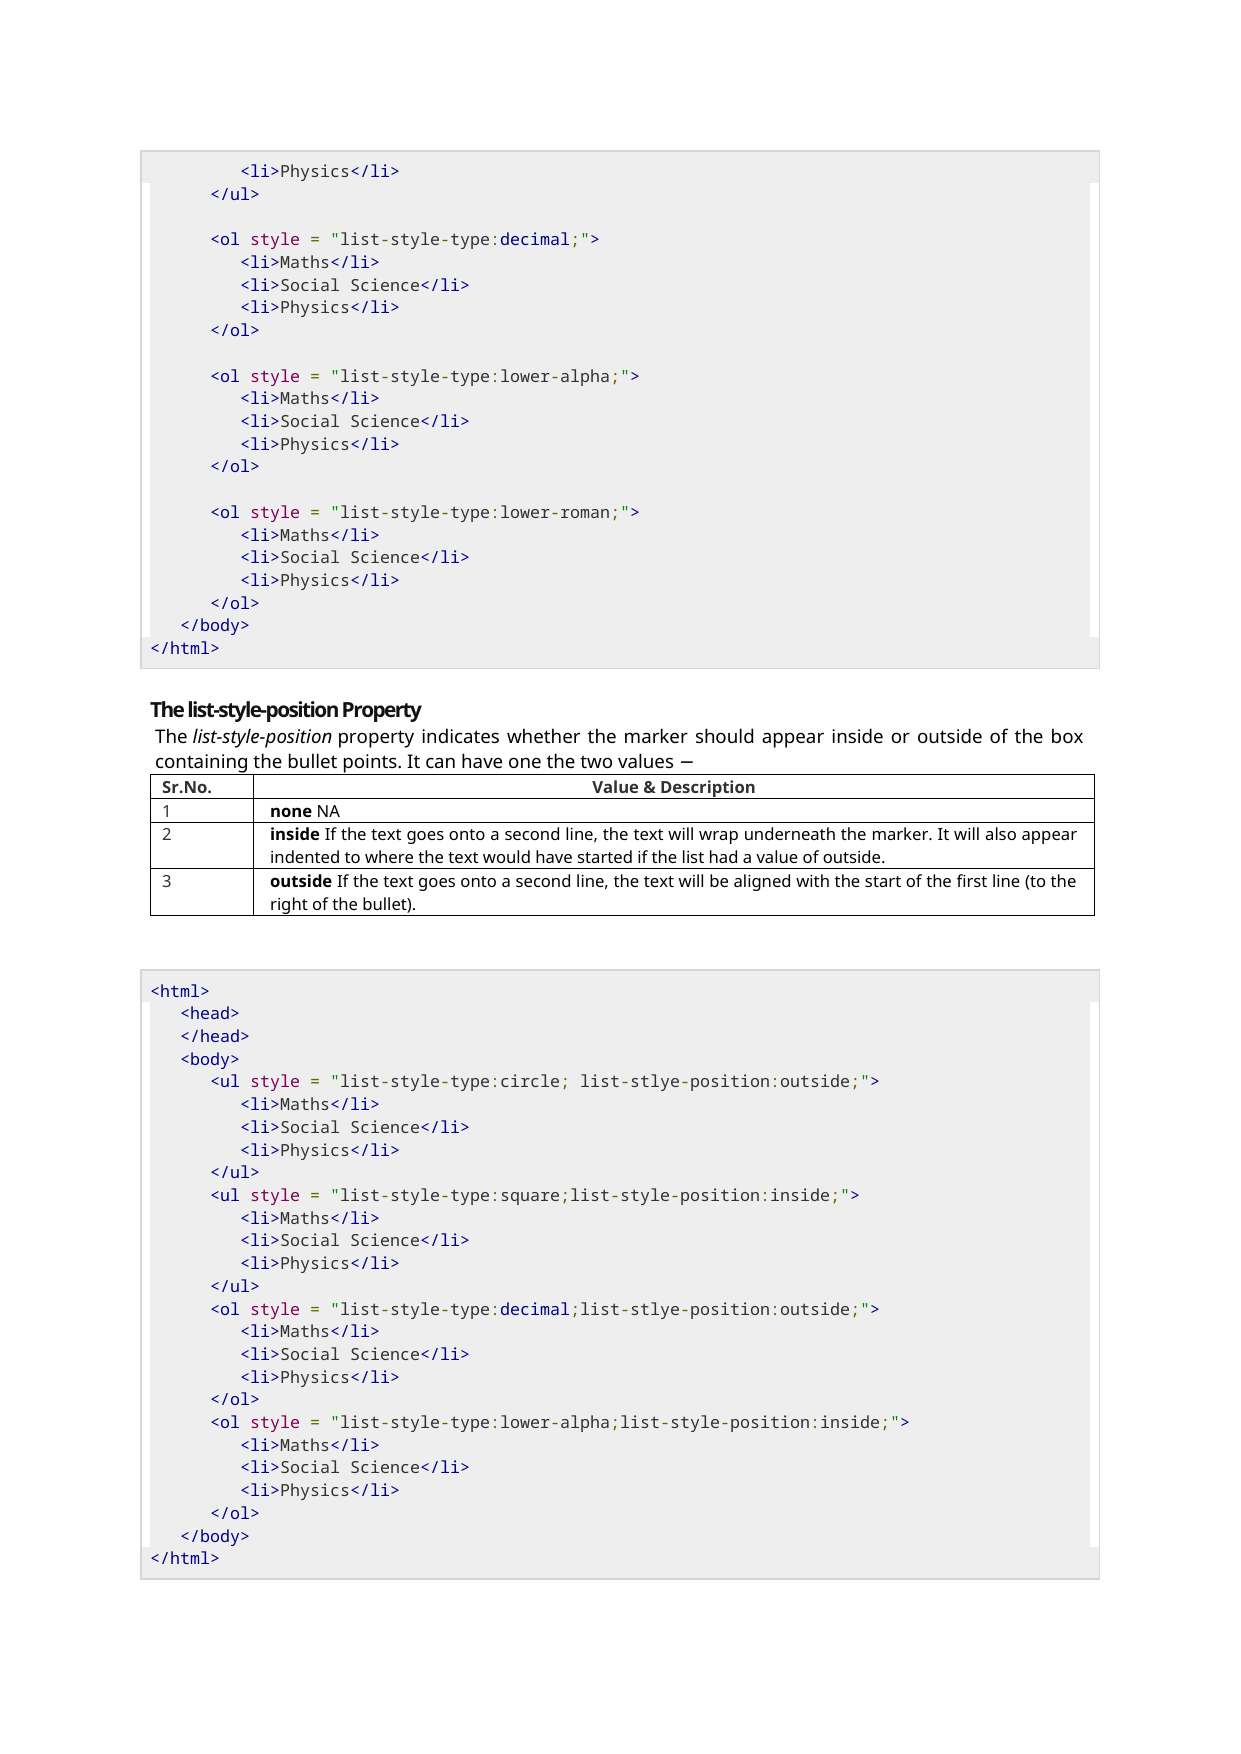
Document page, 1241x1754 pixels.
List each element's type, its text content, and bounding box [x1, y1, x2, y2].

text </ol> [150, 1502, 1090, 1524]
text <li>Social Science</li> [150, 1229, 1090, 1252]
text <li>Social Science</li> [150, 546, 1090, 569]
text <body> [150, 1047, 1090, 1070]
text </ul> [150, 1274, 1090, 1297]
text <li>Maths</li> [150, 1093, 1090, 1116]
text <head> [150, 1002, 1090, 1025]
text <ol style = "list-style-type:lower-alpha;"> [150, 364, 1090, 387]
table_cell outside If the text goes onto a second line, the text will be aligned with the start of the first line (to the right of the bullet). [254, 869, 1094, 915]
text <ul style = "list-style-type:square;list-style-position:inside;"> [150, 1184, 1090, 1206]
text </body> [150, 614, 1090, 627]
text </ol> [150, 591, 1090, 614]
text <ul style = "list-style-type:circle; list-stlye-position:outside;"> [150, 1070, 1090, 1093]
text <li>Physics</li> [150, 1365, 1090, 1388]
text The list-style-position property indicates whether the marker should appear inside or outside of the box containing the bullet points. It can have one the two values − [155, 723, 1085, 774]
text <li>Social Science</li> [150, 1343, 1090, 1365]
text <li>Physics</li> [150, 569, 1090, 591]
text <li>Maths</li> [150, 387, 1090, 410]
text <li>Social Science</li> [150, 1116, 1090, 1138]
text <li>Maths</li> [150, 523, 1090, 546]
text <li>Physics</li> [150, 1479, 1090, 1502]
table_cell 1 [151, 799, 253, 822]
text <li>Social Science</li> [150, 410, 1090, 432]
text <li>Physics</li> [150, 1138, 1090, 1161]
text </ol> [150, 1388, 1090, 1411]
text <li>Physics</li> [142, 152, 1099, 183]
subtitle The list-style-position Property [150, 695, 1085, 723]
text <li>Social Science</li> [150, 273, 1090, 296]
text </ol> [150, 455, 1090, 478]
table_cell 2 [151, 823, 253, 868]
text <html> [142, 971, 1099, 1002]
text <li>Maths</li> [150, 1433, 1090, 1456]
table_header Sr.No. [151, 775, 253, 798]
text <ol style = "list-style-type:decimal;list-stlye-position:outside;"> [150, 1297, 1090, 1320]
text </ul> [150, 183, 1090, 205]
table_cell 3 [151, 869, 253, 915]
text <li>Maths</li> [150, 251, 1090, 273]
text </ul> [150, 1161, 1090, 1184]
text <li>Social Science</li> [150, 1456, 1090, 1479]
text <ol style = "list-style-type:lower-roman;"> [150, 501, 1090, 523]
text </html> [142, 627, 1099, 668]
text <li>Physics</li> [150, 1252, 1090, 1274]
text <li>Physics</li> [150, 296, 1090, 319]
text </ol> [150, 319, 1090, 342]
text <ol style = "list-style-type:decimal;"> [150, 228, 1090, 251]
text </html> [142, 1537, 1099, 1578]
text </head> [150, 1025, 1090, 1047]
text <li>Maths</li> [150, 1206, 1090, 1229]
text <li>Maths</li> [150, 1320, 1090, 1343]
table_header Value & Description [254, 775, 1094, 798]
table_cell none NA [254, 799, 1094, 822]
text <ol style = "list-style-type:lower-alpha;list-style-position:inside;"> [150, 1411, 1090, 1433]
text </body> [150, 1524, 1090, 1537]
text <li>Physics</li> [150, 432, 1090, 455]
table_cell inside If the text goes onto a second line, the text will wrap underneath the marker. It will also appear indented to where the text would have started if the list had a value of outside. [254, 823, 1094, 868]
